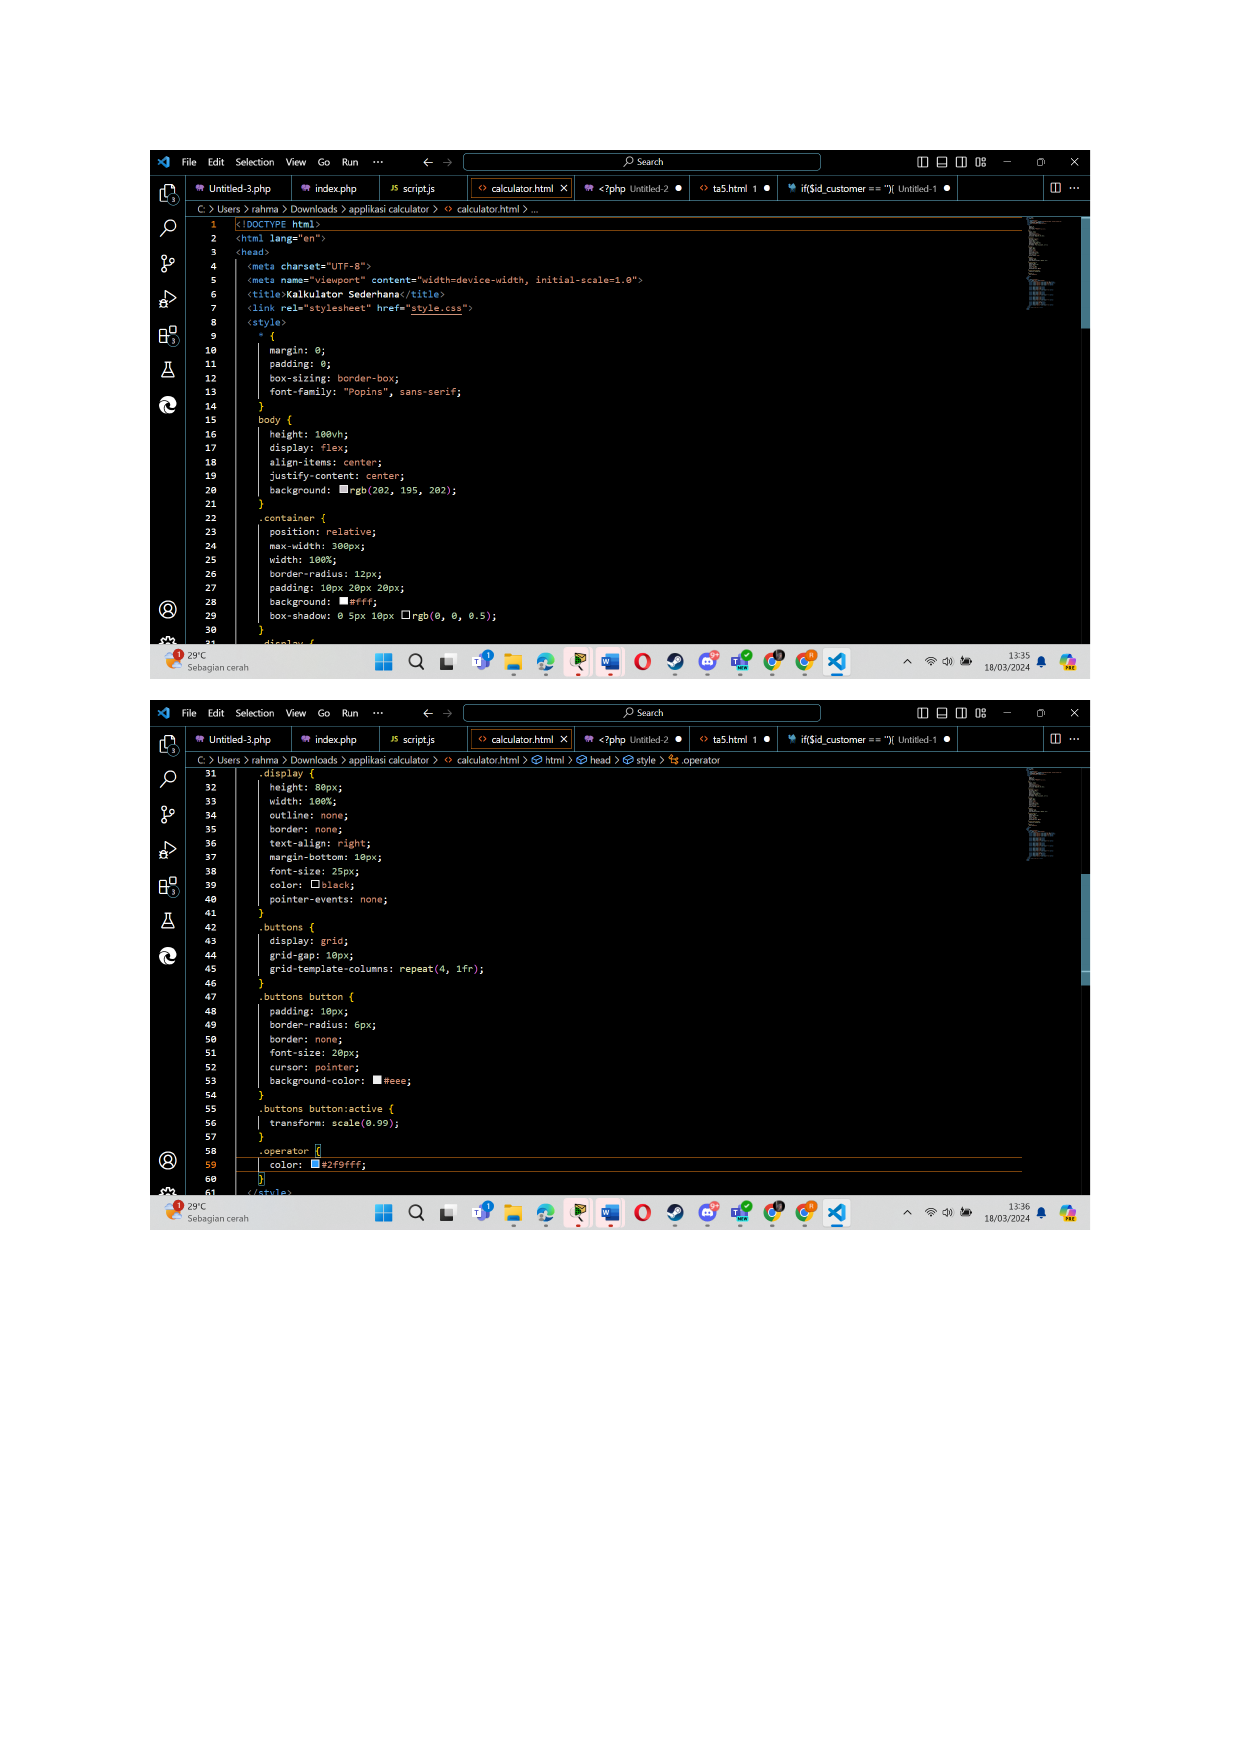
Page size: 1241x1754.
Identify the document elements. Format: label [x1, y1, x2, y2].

picture [150, 150, 1091, 679]
picture [150, 700, 1091, 1230]
